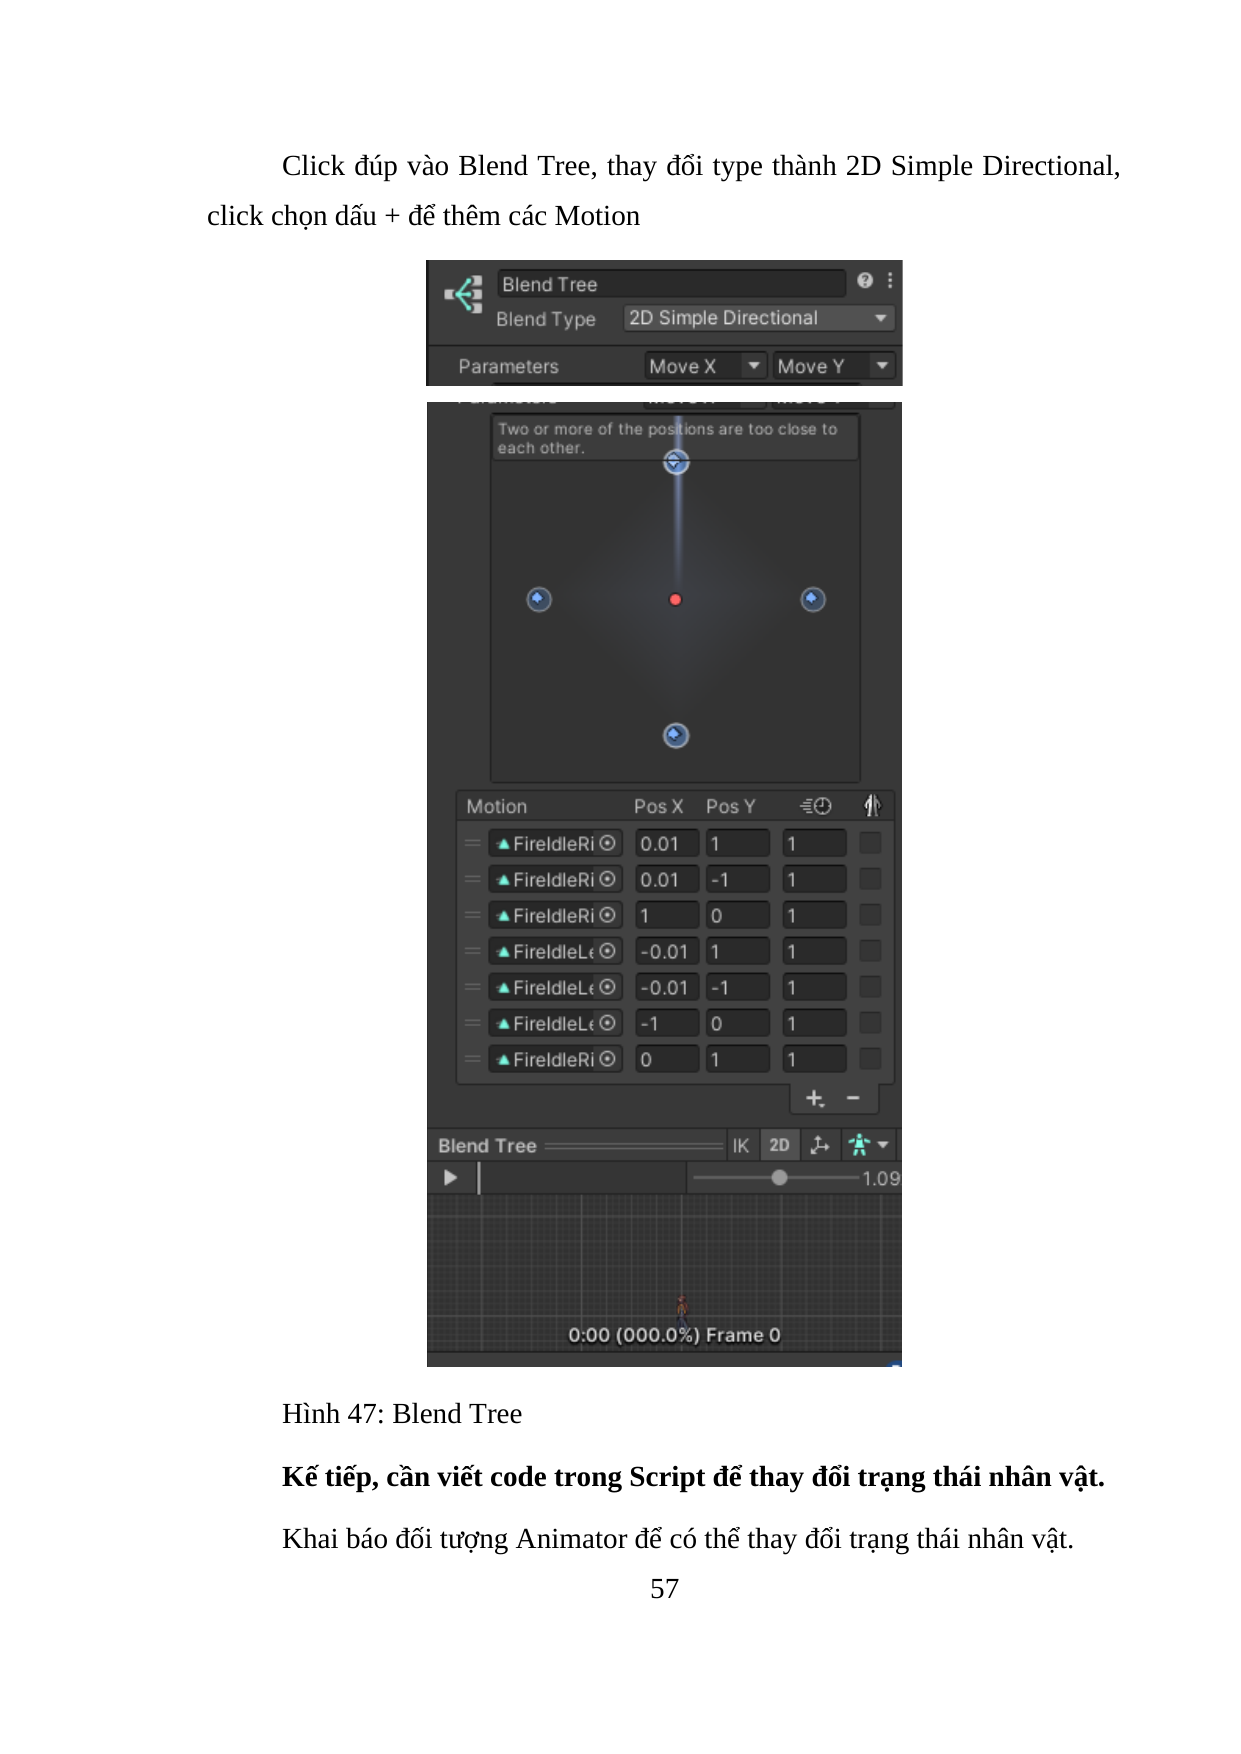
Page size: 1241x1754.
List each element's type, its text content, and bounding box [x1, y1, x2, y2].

text Khai báo đối tượng Animator để có thể thay đổi trạng thái nhân vật. [207, 1522, 1122, 1555]
text Click đúp vào Blend Tree, thay đổi type thành 2D Simple Directional, click chọn dấu + để thêm các Motion [207, 148, 1122, 232]
picture [427, 402, 902, 1367]
picture [426, 260, 903, 386]
text Kế tiếp, cần viết code trong Script để thay đổi trạng thái nhân vật. [207, 1459, 1122, 1492]
